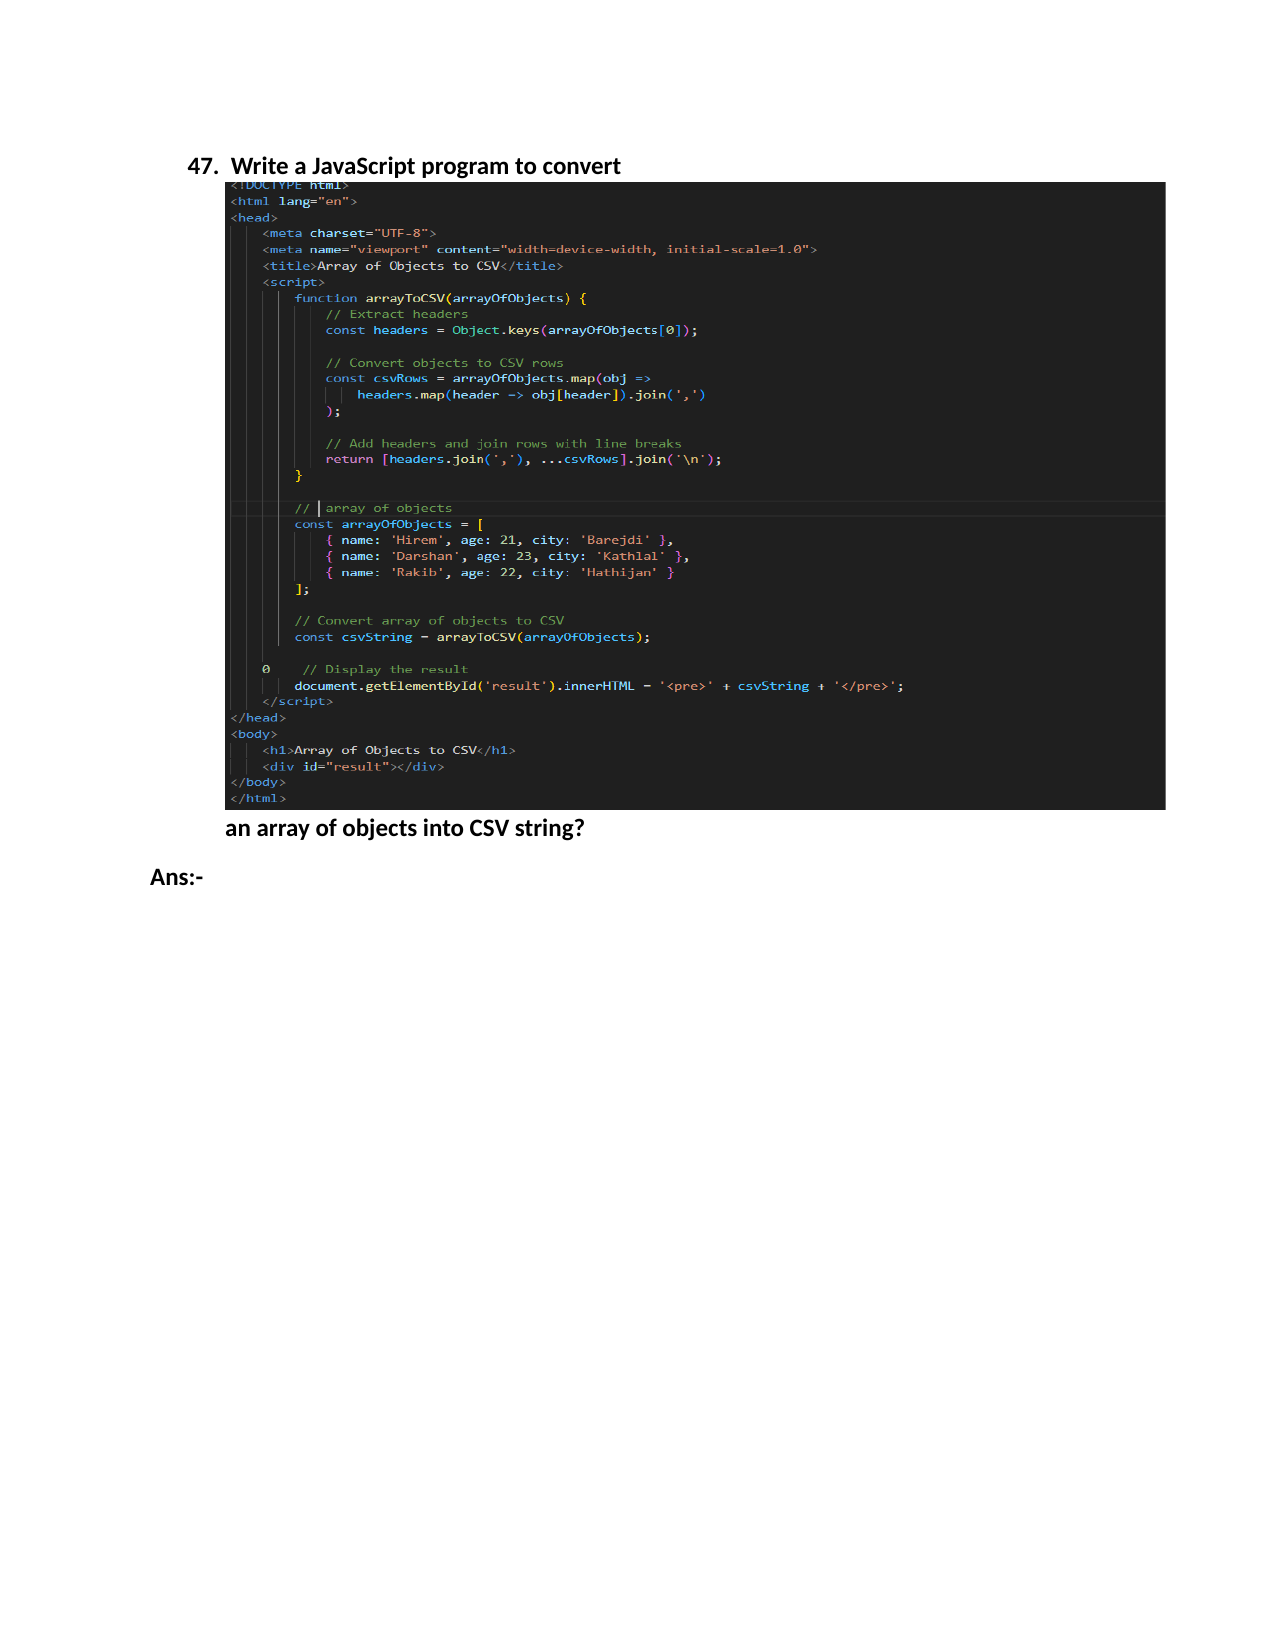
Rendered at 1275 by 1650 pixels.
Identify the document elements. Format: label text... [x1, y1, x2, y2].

picture [225, 182, 1166, 810]
text Ans:- [150, 861, 1125, 892]
